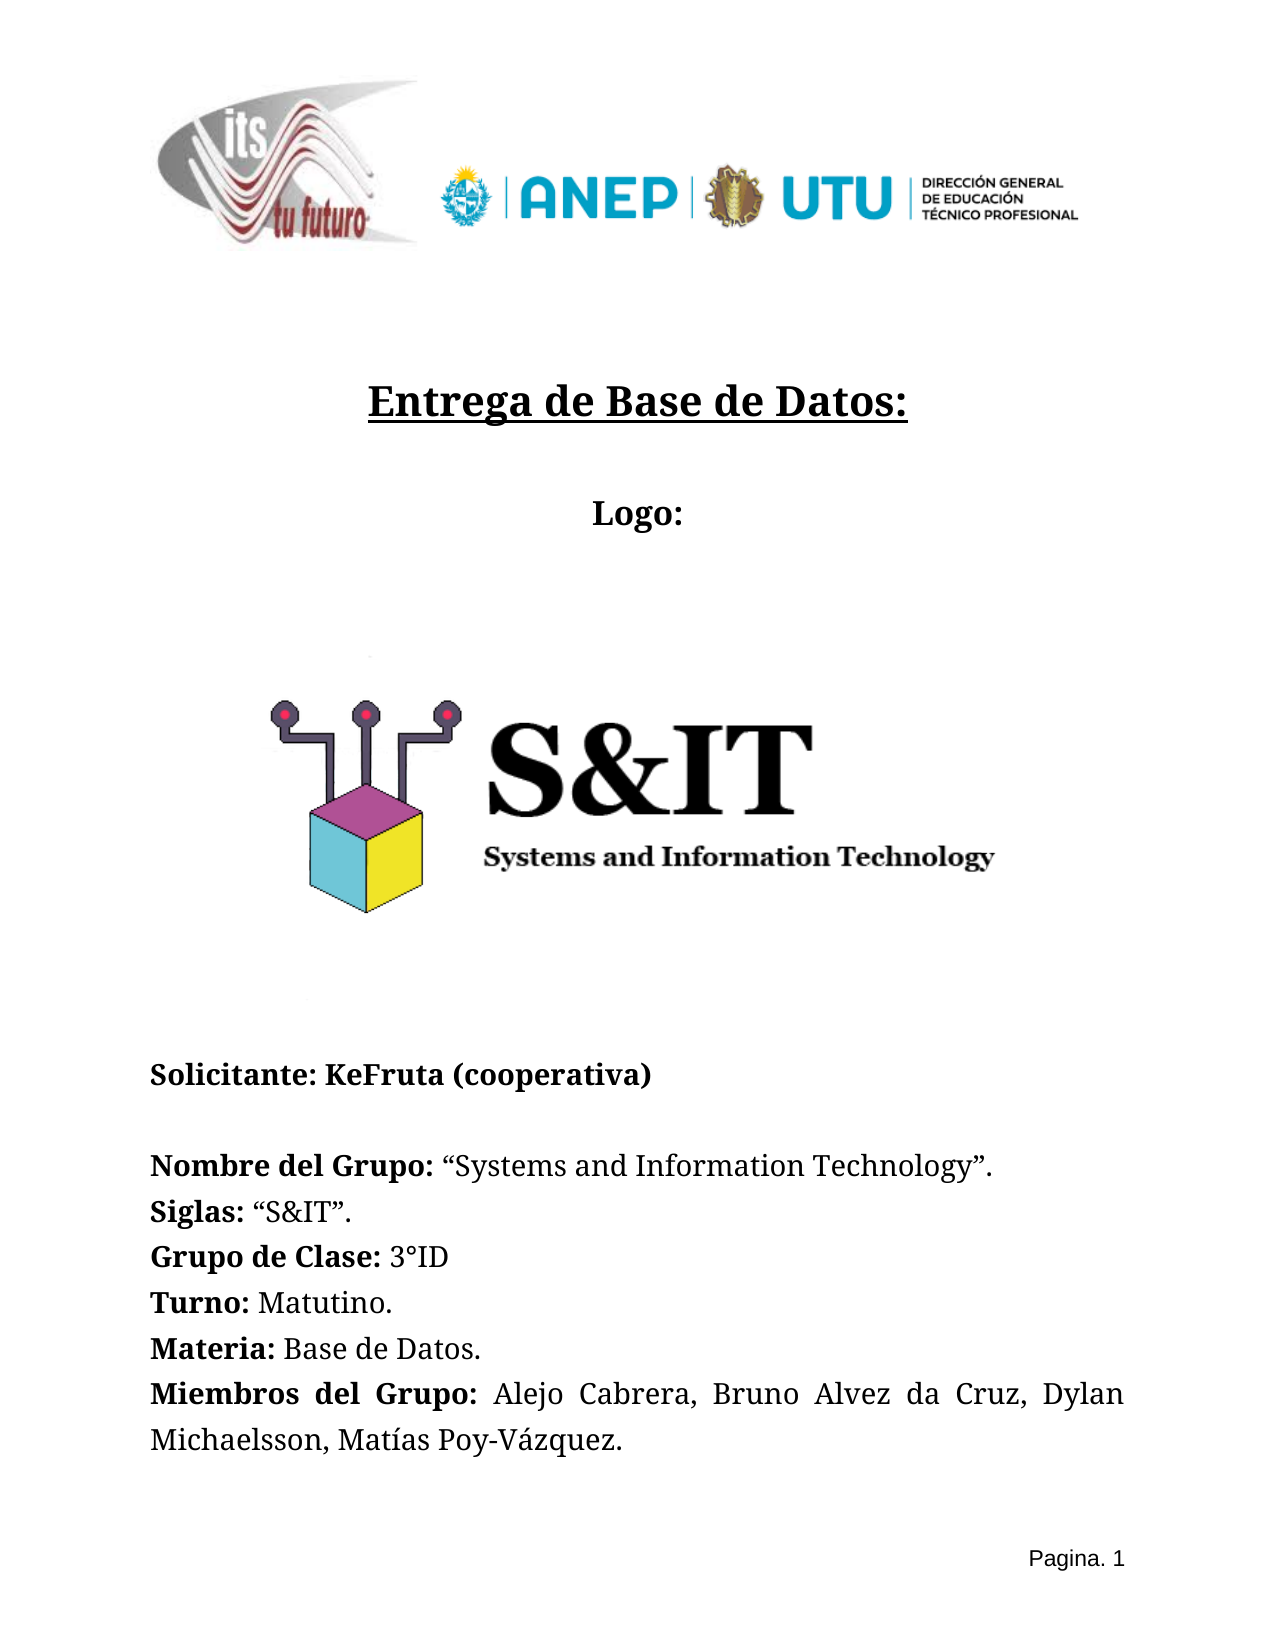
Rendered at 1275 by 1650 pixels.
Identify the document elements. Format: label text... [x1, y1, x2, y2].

text Siglas: “S&IT”. [150, 1191, 1125, 1231]
picture [432, 150, 1093, 251]
title Entrega de Base de Datos: [150, 372, 1125, 429]
text Materia: Base de Datos. [150, 1328, 1125, 1368]
picture [150, 75, 427, 251]
text Logo: [150, 489, 1125, 535]
text Grupo de Clase: 3°ID [150, 1237, 1125, 1276]
picture [249, 541, 1026, 1051]
text Nombre del Grupo: “Systems and Information Technology”. [150, 1146, 1125, 1185]
text Solicitante: KeFruta (cooperativa) [150, 1054, 1125, 1094]
text Miembros del Grupo: Alejo Cabrera, Bruno Alvez da Cruz, Dylan Michaelsson, Matías Poy-Vázquez. [150, 1374, 1125, 1459]
text Turno: Matutino. [150, 1282, 1125, 1322]
